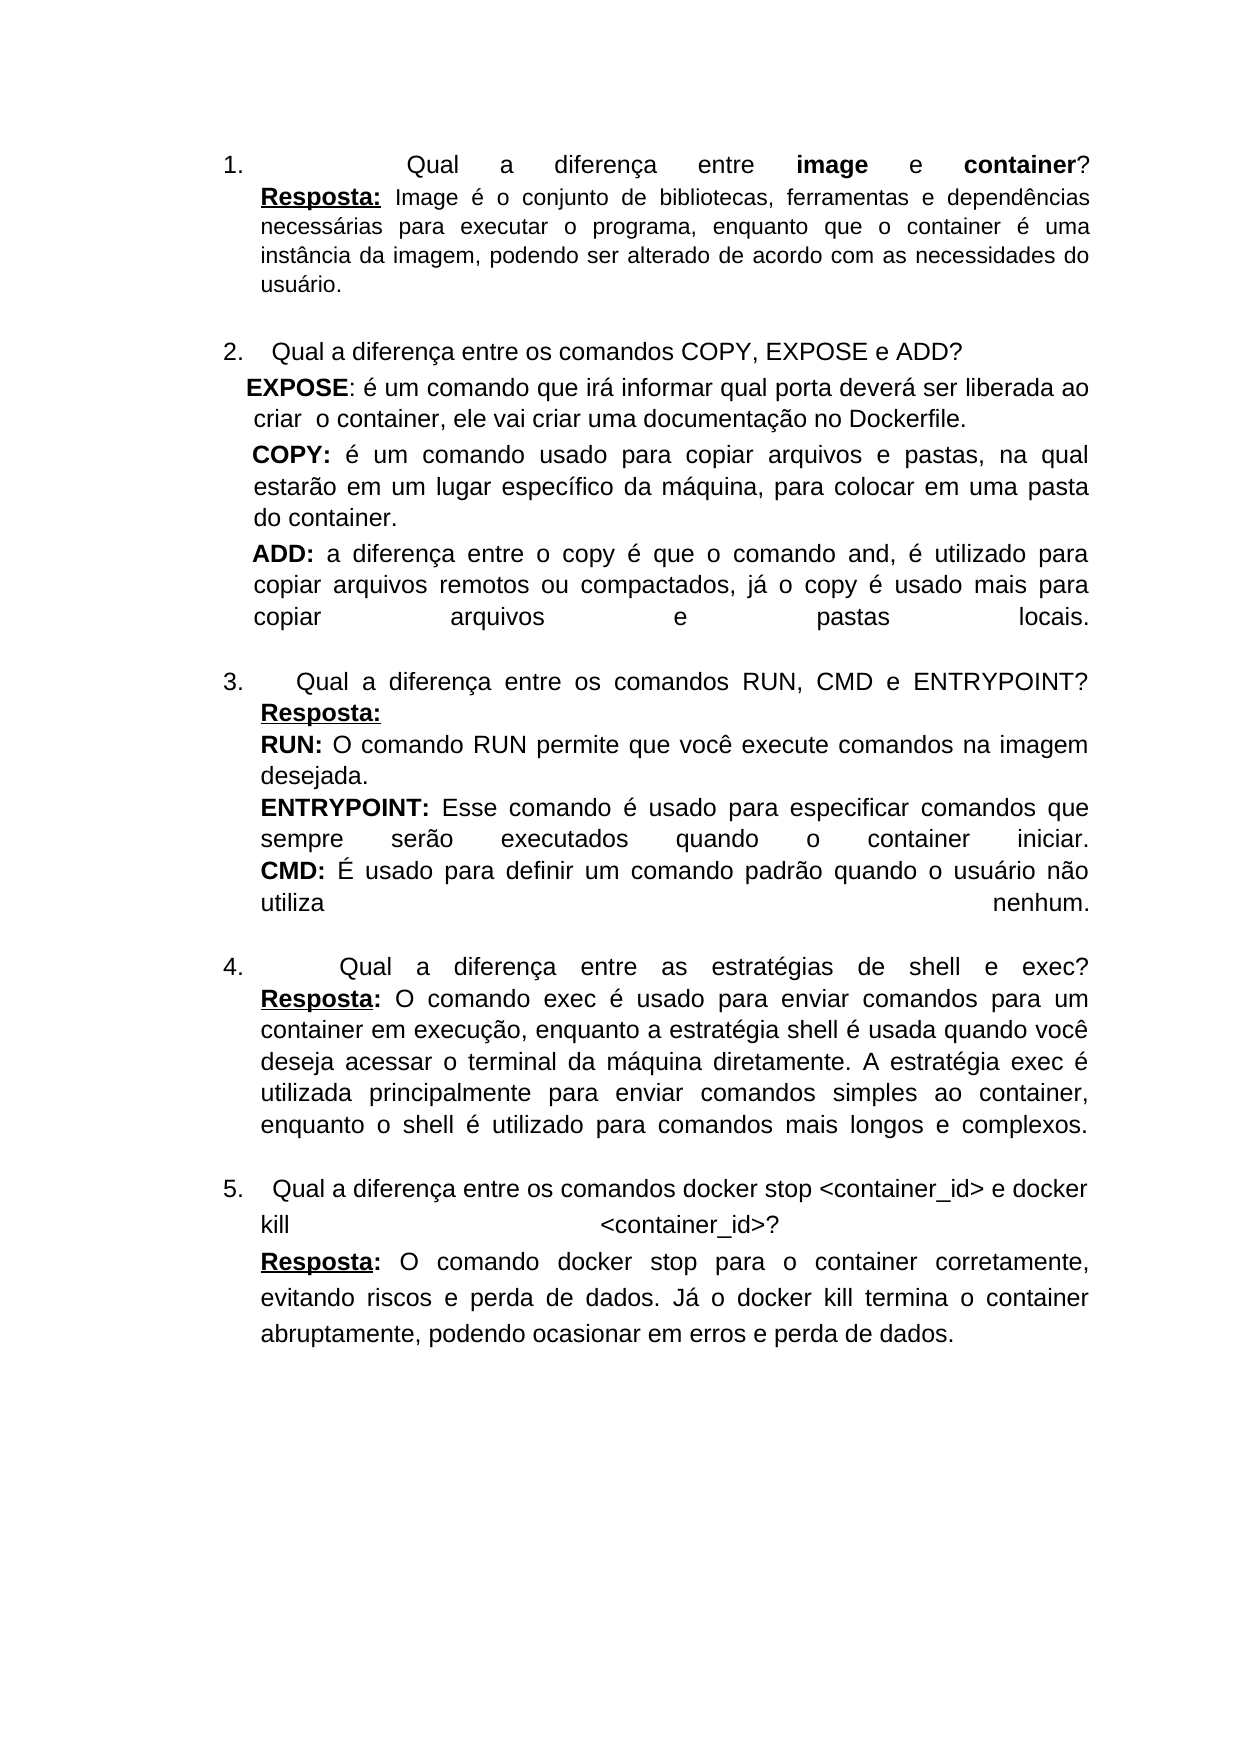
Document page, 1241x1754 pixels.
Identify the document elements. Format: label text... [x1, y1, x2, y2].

text COPY: é um comando usado para copiar arquivos e pastas, na qual estarão em um lugar específico da máquina, para colocar em uma pasta do container. [252, 440, 1090, 532]
text 1. Qual a diferença entre image e container? Resposta: Image é o conjunto de bibliotecas, ferramentas e dependências necessárias para executar o programa, enquanto que o container é uma instância da imagem, podendo ser alterado de acordo com as necessidades do usuário. [223, 150, 1090, 297]
text 5. Qual a diferença entre os comandos docker stop <container_id> e docker kill <container_id>? Resposta: O comando docker stop para o container corretamente, evitando riscos e perda de dados. Já o docker kill termina o container abruptamente, podendo ocasionar em erros e perda de dados. [223, 1174, 1090, 1348]
text 4. Qual a diferença entre as estratégias de shell e exec? Resposta: O comando exec é usado para enviar comandos para um container em execução, enquanto a estratégia shell é usada quando você deseja acessar o terminal da máquina diretamente. A estratégia exec é utilizada principalmente para enviar comandos simples ao container, enquanto o shell é utilizado para comandos mais longos e complexos. [223, 952, 1090, 1167]
text EXPOSE: é um comando que irá informar qual porta deverá ser liberada ao criar o container, ele vai criar uma documentação no Dockerfile. [186, 373, 1090, 433]
text 3. Qual a diferença entre os comandos RUN, CMD e ENTRYPOINT? Resposta: RUN: O comando RUN permite que você execute comandos na imagem desejada. ENTRYPOINT: Esse comando é usado para especificar comandos que sempre serão executados quando o container iniciar. CMD: É usado para definir um comando padrão quando o usuário não utiliza nenhum. [223, 667, 1090, 945]
text 2. Qual a diferença entre os comandos COPY, EXPOSE e ADD? [223, 337, 1090, 366]
text ADD: a diferença entre o copy é que o comando and, é utilizado para copiar arquivos remotos ou compactados, já o copy é usado mais para copiar arquivos e pastas locais. [252, 539, 1090, 660]
